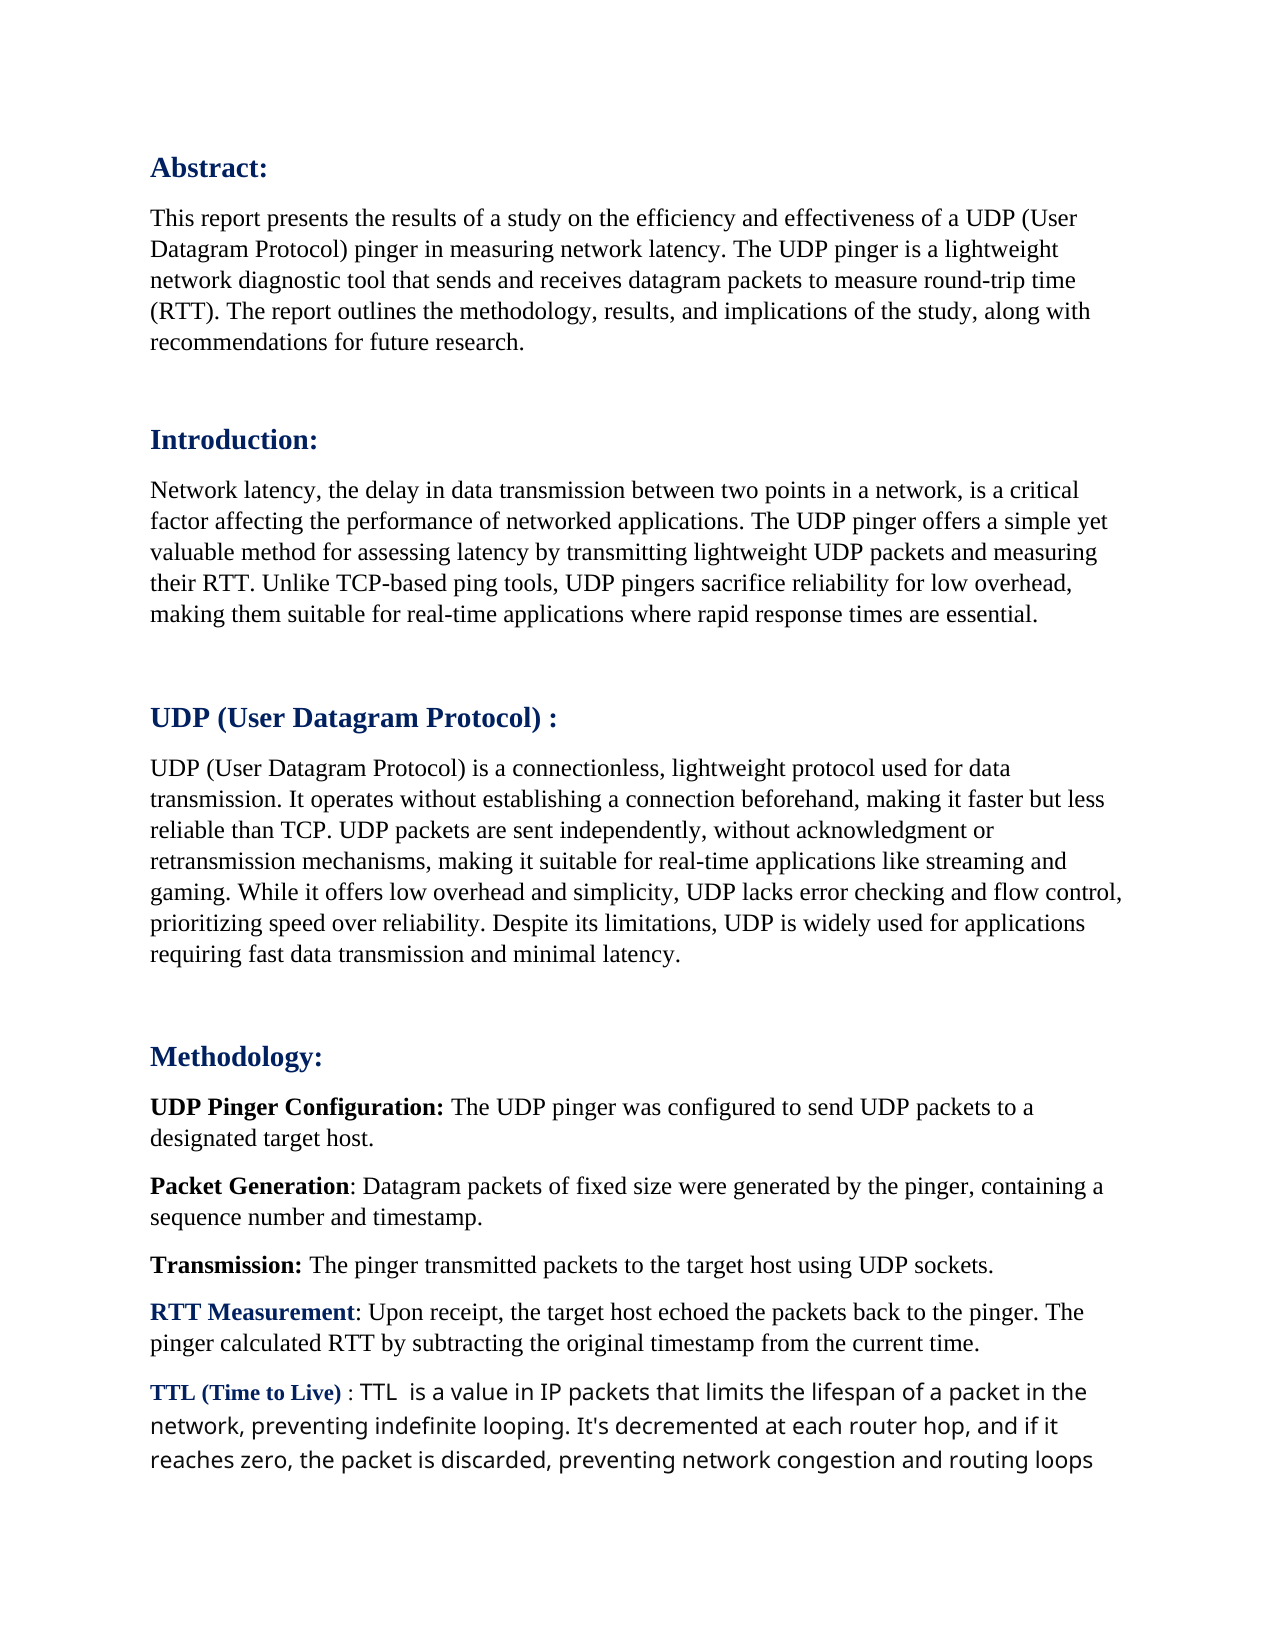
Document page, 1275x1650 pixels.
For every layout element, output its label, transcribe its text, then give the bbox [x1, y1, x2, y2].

text This report presents the results of a study on the efficiency and effectiveness of a UDP (User Datagram Protocol) pinger in measuring network latency. The UDP pinger is a lightweight network diagnostic tool that sends and receives datagram packets to measure round-trip time (RTT). The report outlines the methodology, results, and implications of the study, along with recommendations for future research. [150, 203, 1125, 356]
text Introduction: [150, 422, 1125, 456]
text Packet Generation: Datagram packets of fixed size were generated by the pinger, containing a sequence number and timestamp. [150, 1171, 1125, 1231]
text RTT Measurement: Upon receipt, the target host echoed the packets back to the pinger. The pinger calculated RTT by subtracting the original timestamp from the current time. [150, 1297, 1125, 1357]
text UDP Pinger Configuration: The UDP pinger was configured to send UDP packets to a designated target host. [150, 1092, 1125, 1152]
text TTL (Time to Live) : TTL is a value in IP packets that limits the lifespan of a packet in the network, preventing indefinite looping. It's decremented at each router hop, and if it reaches zero, the packet is discarded, preventing network congestion and routing loops [150, 1376, 1125, 1475]
text Network latency, the delay in data transmission between two points in a network, is a critical factor affecting the performance of networked applications. The UDP pinger offers a simple yet valuable method for assessing latency by transmitting lightweight UDP packets and measuring their RTT. Unlike TCP-based ping tools, UDP pingers sacrifice reliability for low overhead, making them suitable for real-time applications where rapid response times are essential. [150, 475, 1125, 628]
text Transmission: The pinger transmitted packets to the target host using UDP sockets. [150, 1250, 1125, 1278]
text UDP (User Datagram Protocol) is a connectionless, lightweight protocol used for data transmission. It operates without establishing a connection beforehand, making it faster but less reliable than TCP. UDP packets are sent independently, without acknowledgment or retransmission mechanisms, making it suitable for real-time applications like streaming and gaming. While it offers low overhead and simplicity, UDP lacks error checking and flow control, prioritizing speed over reliability. Despite its limitations, UDP is widely used for applications requiring fast data transmission and minimal latency. [150, 753, 1125, 968]
text Abstract: [150, 150, 1125, 183]
text Methodology: [150, 1039, 1125, 1073]
text UDP (User Datagram Protocol) : [150, 700, 1125, 733]
